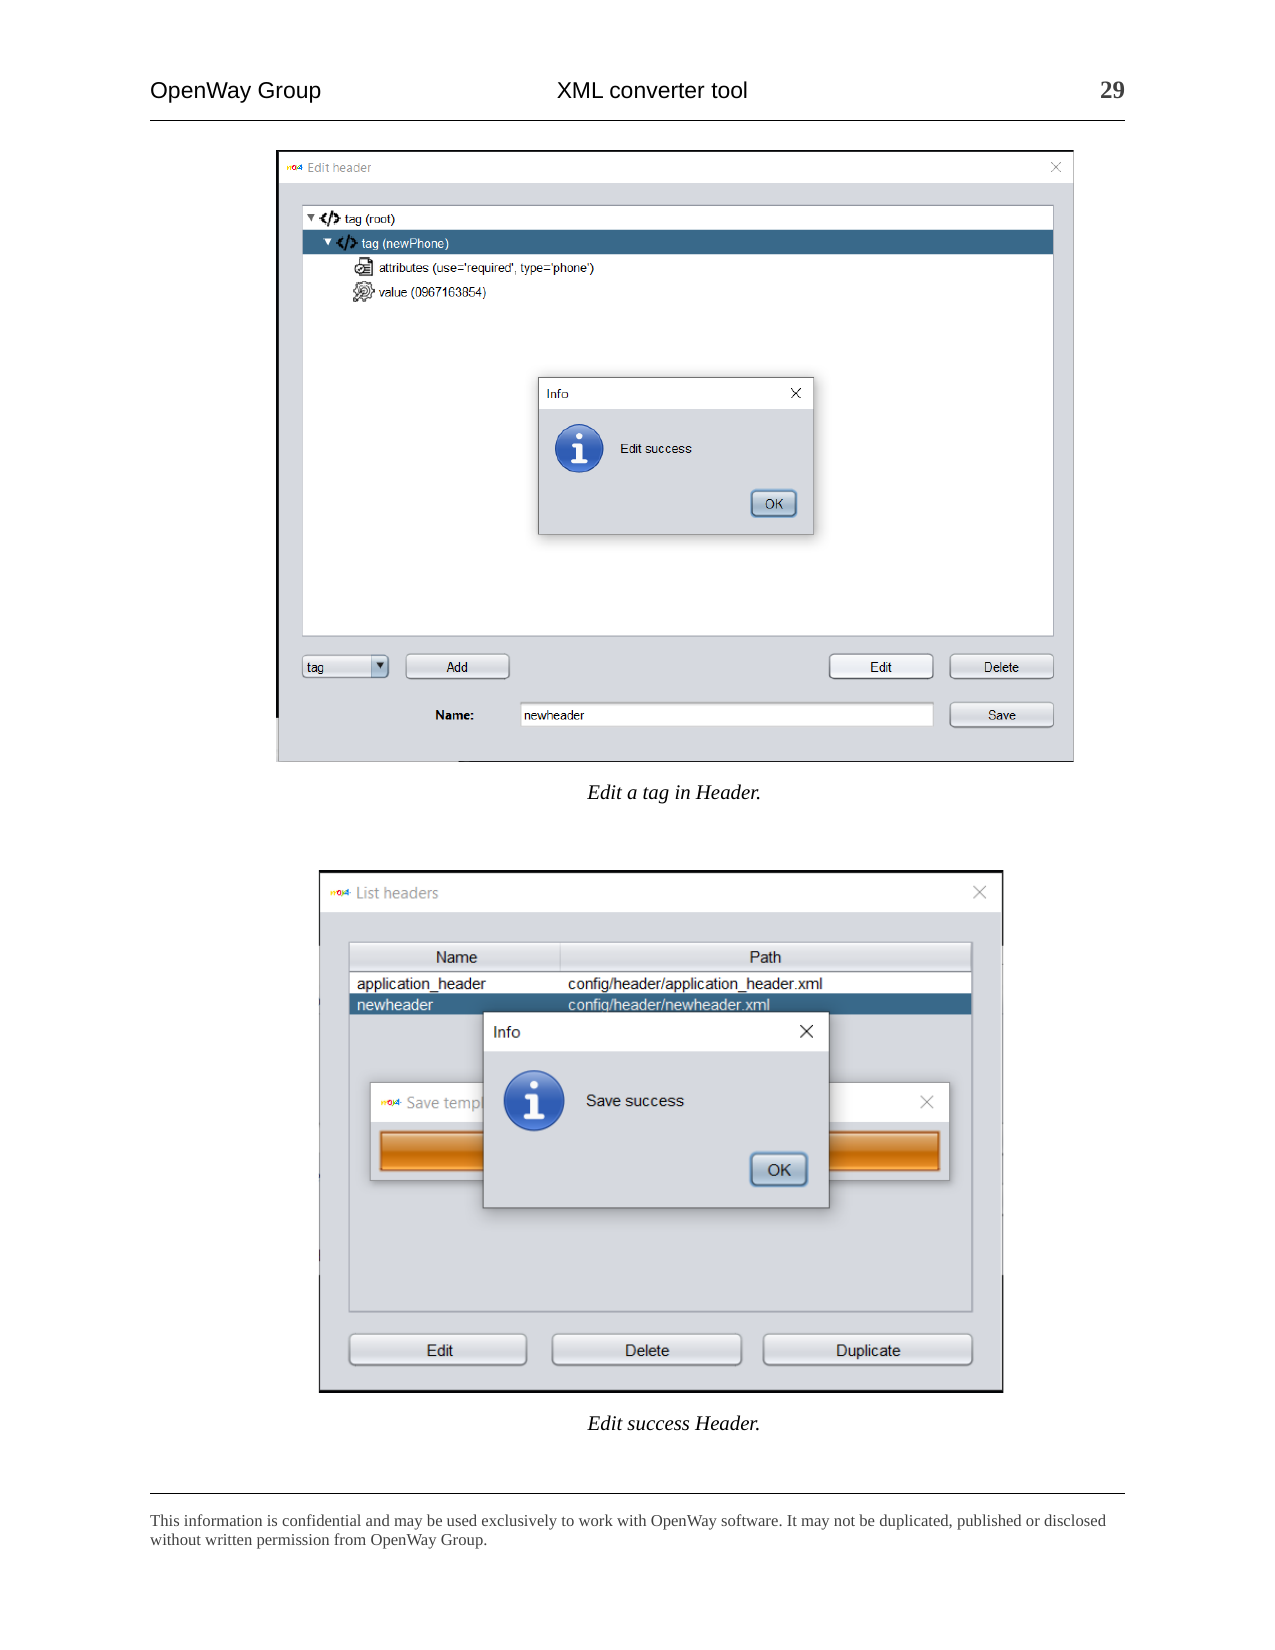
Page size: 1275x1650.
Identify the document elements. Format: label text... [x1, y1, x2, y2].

text Edit a tag in Header. [150, 780, 1125, 804]
text Edit success Header. [150, 1411, 1125, 1435]
picture [276, 150, 1074, 762]
picture [318, 870, 1004, 1393]
